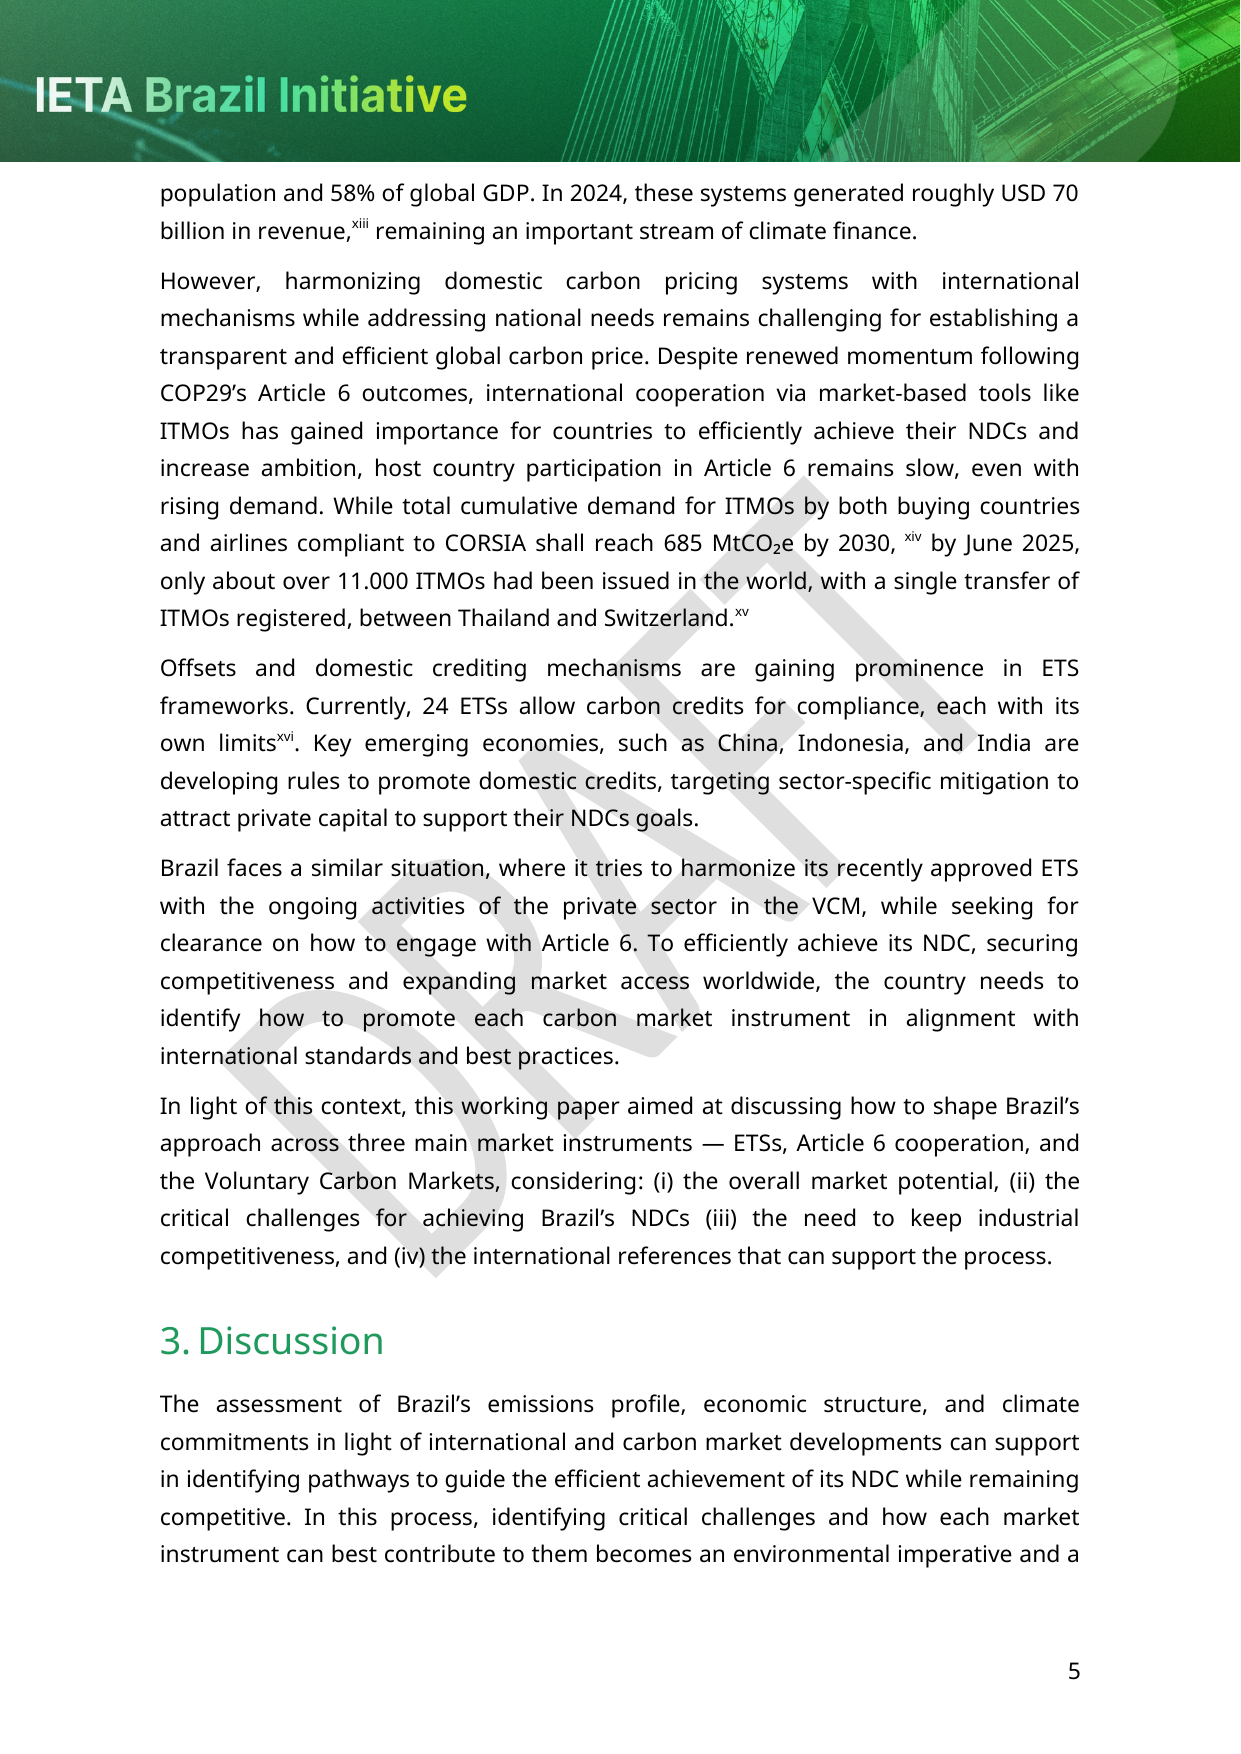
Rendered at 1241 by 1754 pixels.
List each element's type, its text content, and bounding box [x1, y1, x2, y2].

text Brazil faces a similar situation, where it tries to harmonize its recently approved ETS with the ongoing activities of the private sector in the VCM, while seeking for clearance on how to engage with Article 6. To efficiently achieve its NDC, securing competitiveness and expanding market access worldwide, the country needs to identify how to promote each carbon market instrument in alignment with international standards and best practices. [159, 852, 1081, 1071]
subtitle Discussion [159, 1315, 1081, 1366]
text Offsets and domestic crediting mechanisms are gaining prominence in ETS frameworks. Currently, 24 ETSs allow carbon credits for compliance, each with its own limits. Key emerging economies, such as China, Indonesia, and India are developing rules to promote domestic credits, targeting sector-specific mitigation to attract private capital to support their NDCs goals. [159, 652, 1081, 833]
picture [0, 0, 1241, 162]
text In light of this context, this working paper aimed at discussing how to shape Brazil’s approach across three main market instruments — ETSs, Article 6 cooperation, and the Voluntary Carbon Markets, considering: (i) the overall market potential, (ii) the critical challenges for achieving Brazil’s NDCs (iii) the need to keep industrial competitiveness, and (iv) the international references that can support the process. [159, 1090, 1081, 1271]
text However, harmonizing domestic carbon pricing systems with international mechanisms while addressing national needs remains challenging for establishing a transparent and efficient global carbon price. Despite renewed momentum following COP29’s Article 6 outcomes, international cooperation via market-based tools like ITMOs has gained importance for countries to efficiently achieve their NDCs and increase ambition, host country participation in Article 6 remains slow, even with rising demand. While total cumulative demand for ITMOs by both buying countries and airlines compliant to CORSIA shall reach 685 MtCO₂e by 2030, by June 2025, only about over 11.000 ITMOs had been issued in the world, with a single transfer of ITMOs registered, between Thailand and Switzerland. [159, 265, 1081, 633]
